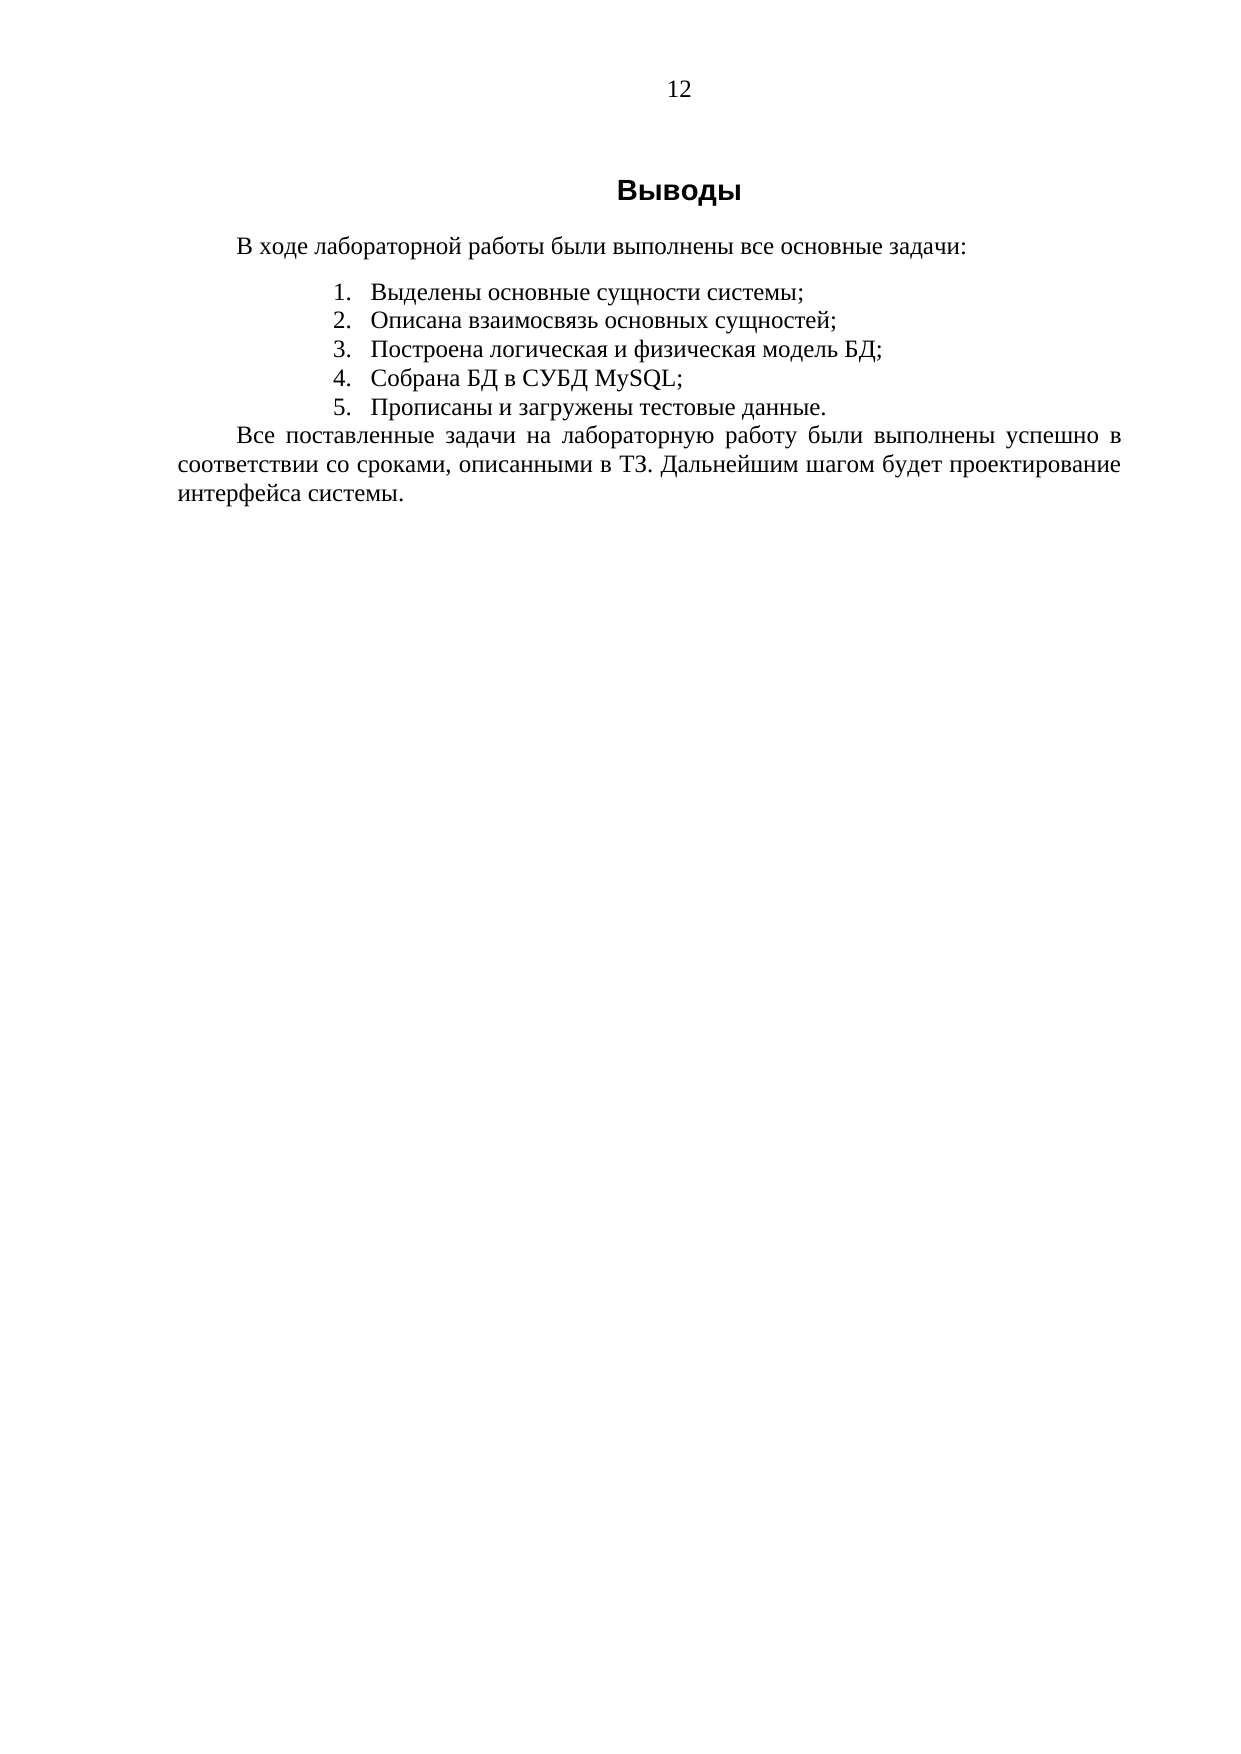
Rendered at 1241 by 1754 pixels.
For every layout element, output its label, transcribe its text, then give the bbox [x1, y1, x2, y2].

list Описана взаимосвязь основных сущностей; [333, 305, 1122, 334]
text В ходе лабораторной работы были выполнены все основные задачи: [177, 231, 1122, 260]
list Построена логическая и физическая модель БД; [333, 334, 1122, 363]
list Собрана БД в СУБД MySQL; [333, 363, 1122, 392]
list Прописаны и загружены тестовые данные. [333, 392, 1122, 420]
list Все поставленные задачи на лабораторную работу были выполнены успешно в соответствии со сроками, описанными в ТЗ. Дальнейшим шагом будет проектирование интерфейса системы. [177, 420, 1122, 507]
list Выделены основные сущности системы; [333, 277, 1122, 305]
subtitle Выводы [177, 173, 1122, 206]
